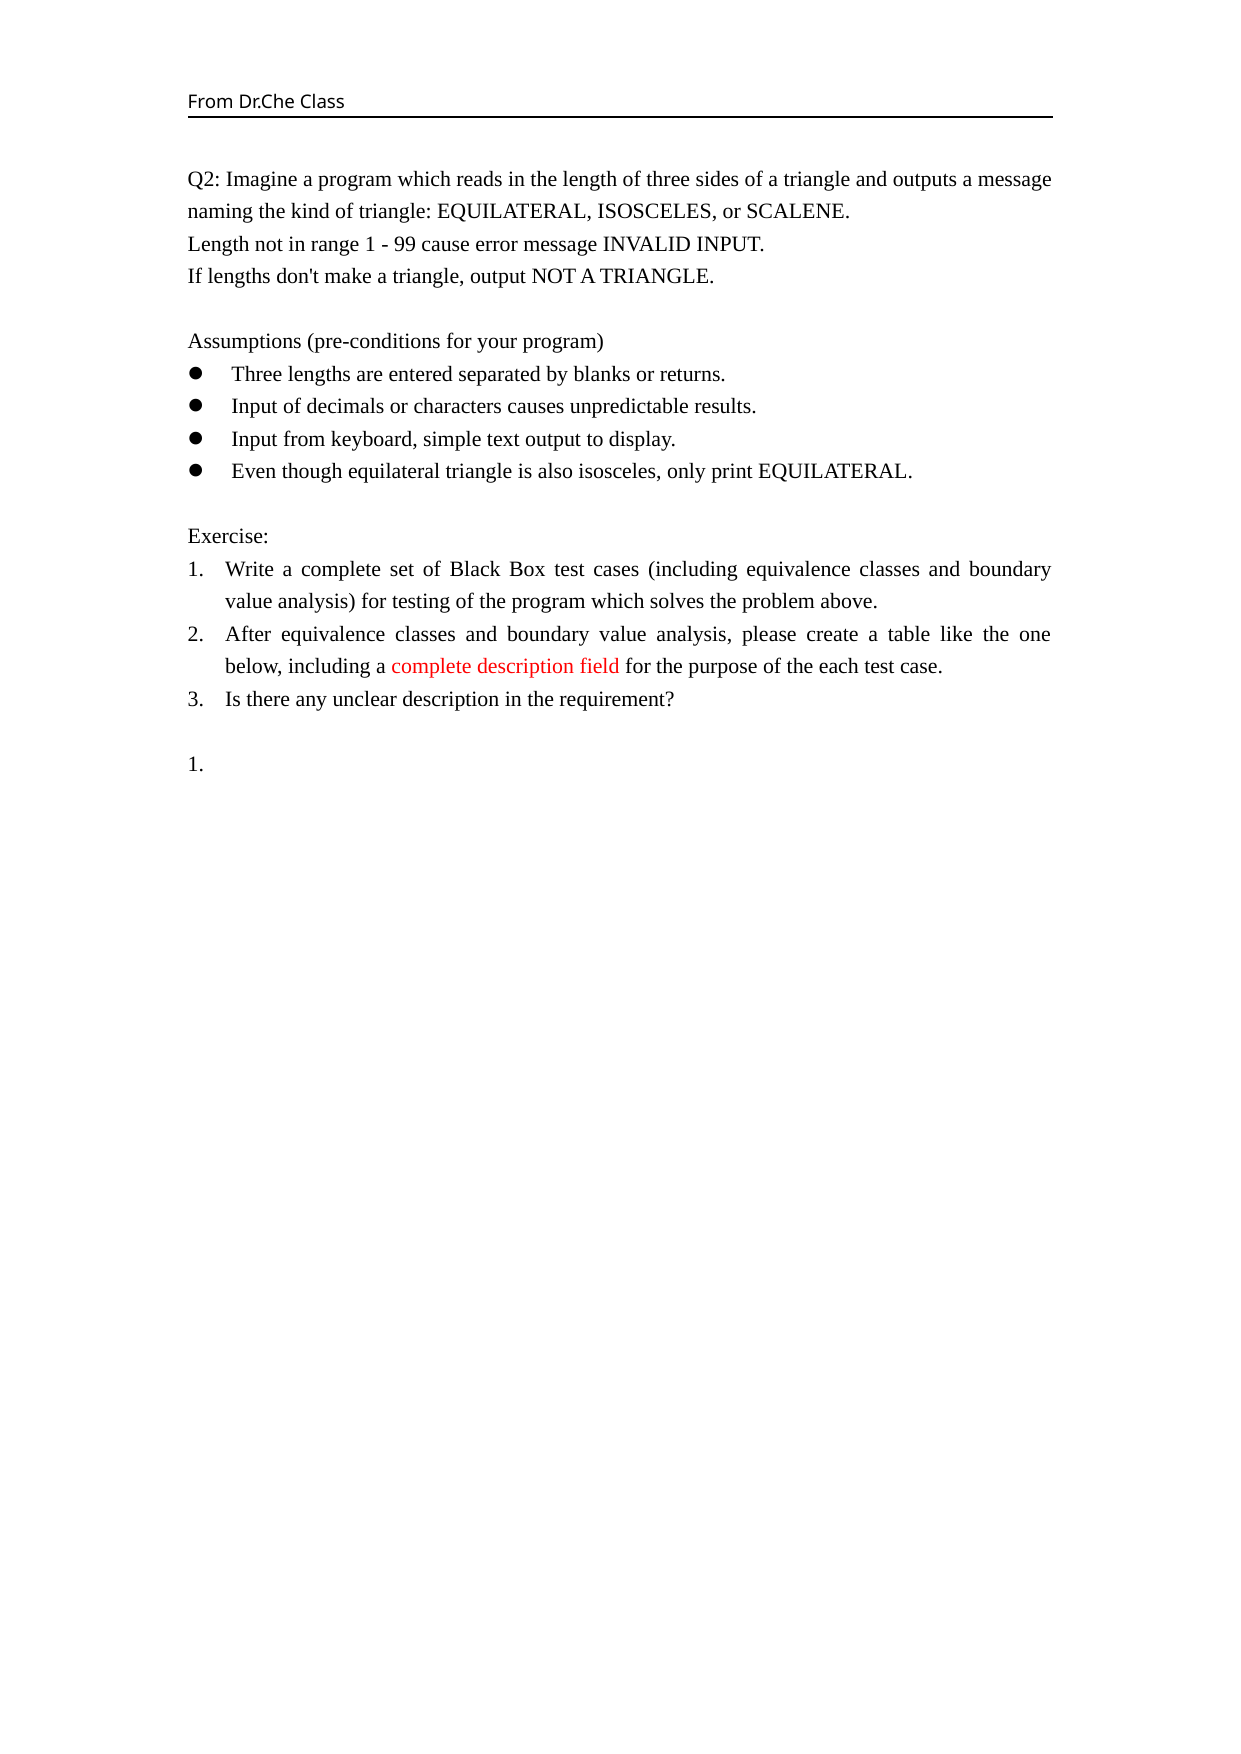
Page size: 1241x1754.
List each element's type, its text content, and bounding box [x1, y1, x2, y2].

list Even though equilateral triangle is also isosceles, only print EQUILATERAL. [187, 454, 1053, 487]
text Exercise: [187, 519, 1053, 552]
text 1. [187, 747, 1053, 779]
list Input from keyboard, simple text output to display. [187, 422, 1053, 454]
list Input of decimals or characters causes unpredictable results. [187, 389, 1053, 422]
list After equivalence classes and boundary value analysis, please create a table like the one below, including a complete description field for the purpose of the each test case. [187, 617, 1053, 682]
text Q2: Imagine a program which reads in the length of three sides of a triangle and outputs a message naming the kind of triangle: EQUILATERAL, ISOSCELES, or SCALENE. [187, 162, 1053, 227]
list Three lengths are entered separated by blanks or returns. [187, 357, 1053, 389]
list Is there any unclear description in the requirement? [187, 682, 1053, 714]
text Length not in range 1 - 99 cause error message INVALID INPUT. [187, 227, 1053, 259]
list Write a complete set of Black Box test cases (including equivalence classes and boundary value analysis) for testing of the program which solves the problem above. [187, 552, 1053, 617]
text Assumptions (pre-conditions for your program) [187, 324, 1053, 357]
text If lengths don't make a triangle, output NOT A TRIANGLE. [187, 259, 1053, 292]
